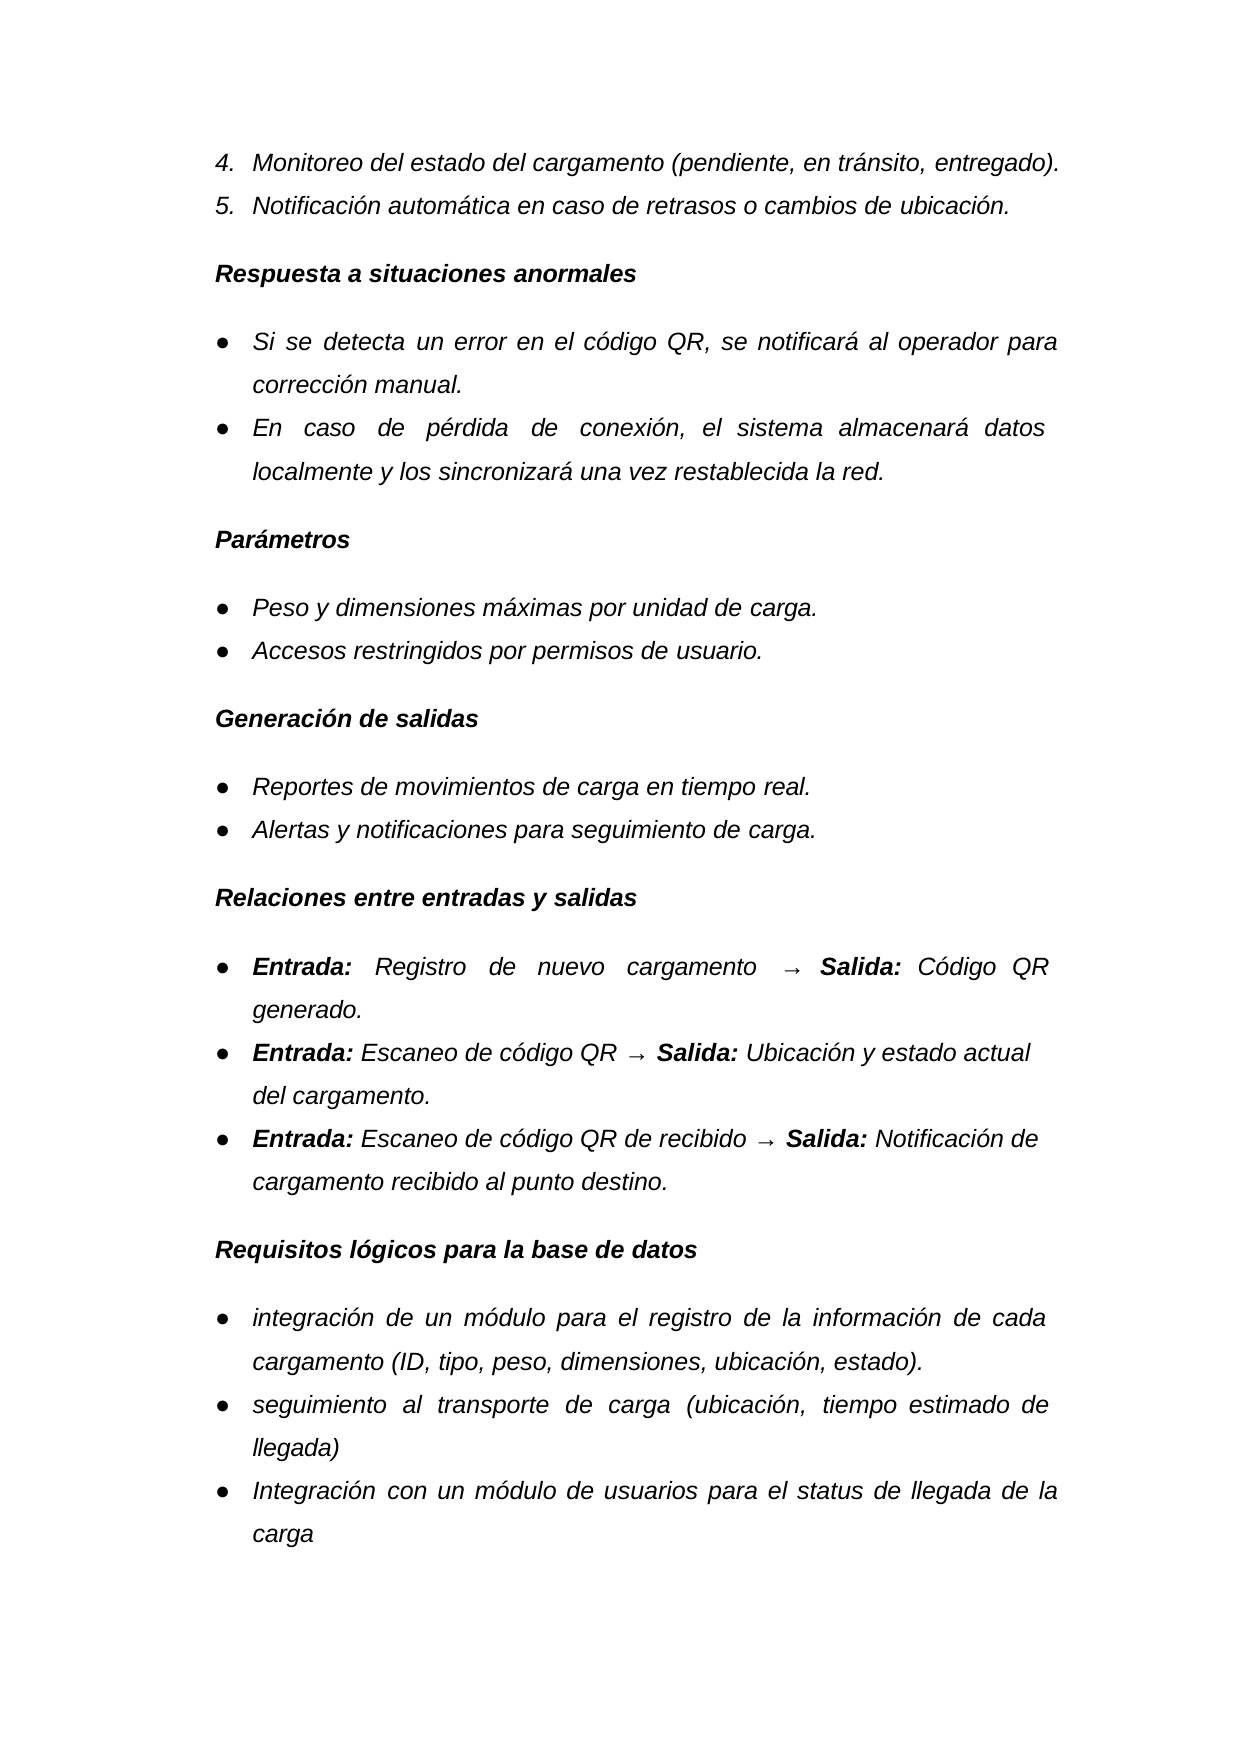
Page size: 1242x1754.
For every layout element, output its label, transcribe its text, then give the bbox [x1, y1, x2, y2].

list Accesos restringidos por permisos de usuario. [215, 636, 1079, 664]
list Alertas y notificaciones para seguimiento de carga. [215, 815, 1079, 844]
list Si se detecta un error en el código QR, se notificará al operador para corrección manual. [215, 327, 1062, 399]
list integración de un módulo para el registro de la información de cada cargamento (ID, tipo, peso, dimensiones, ubicación, estado). [215, 1303, 1063, 1375]
subtitle Requisitos lógicos para la base de datos [215, 1235, 1079, 1264]
list Entrada: Escaneo de código QR de recibido → Salida: Notificación de cargamento recibido al punto destino. [215, 1124, 1062, 1196]
list Peso y dimensiones máximas por unidad de carga. [215, 593, 1079, 621]
list Entrada: Escaneo de código QR → Salida: Ubicación y estado actual del cargamento. [215, 1038, 1062, 1109]
list En caso de pérdida de conexión, el sistema almacenará datos localmente y los sincronizará una vez restablecida la red. [215, 413, 1062, 485]
list Integración con un módulo de usuarios para el status de llegada de la carga [215, 1476, 1063, 1548]
list Notificación automática en caso de retrasos o cambios de ubicación. [215, 191, 1079, 219]
subtitle Relaciones entre entradas y salidas [215, 883, 1079, 912]
list Entrada: Registro de nuevo cargamento → Salida: Código QR generado. [215, 951, 1062, 1023]
list Monitoreo del estado del cargamento (pendiente, en tránsito, entregado). [215, 148, 1079, 176]
subtitle Parámetros [215, 524, 1079, 553]
subtitle Respuesta a situaciones anormales [215, 259, 1079, 288]
list seguimiento al transporte de carga (ubicación, tiempo estimado de llegada) [215, 1389, 1062, 1461]
subtitle Generación de salidas [215, 704, 1079, 733]
list Reportes de movimientos de carga en tiempo real. [215, 772, 1079, 801]
